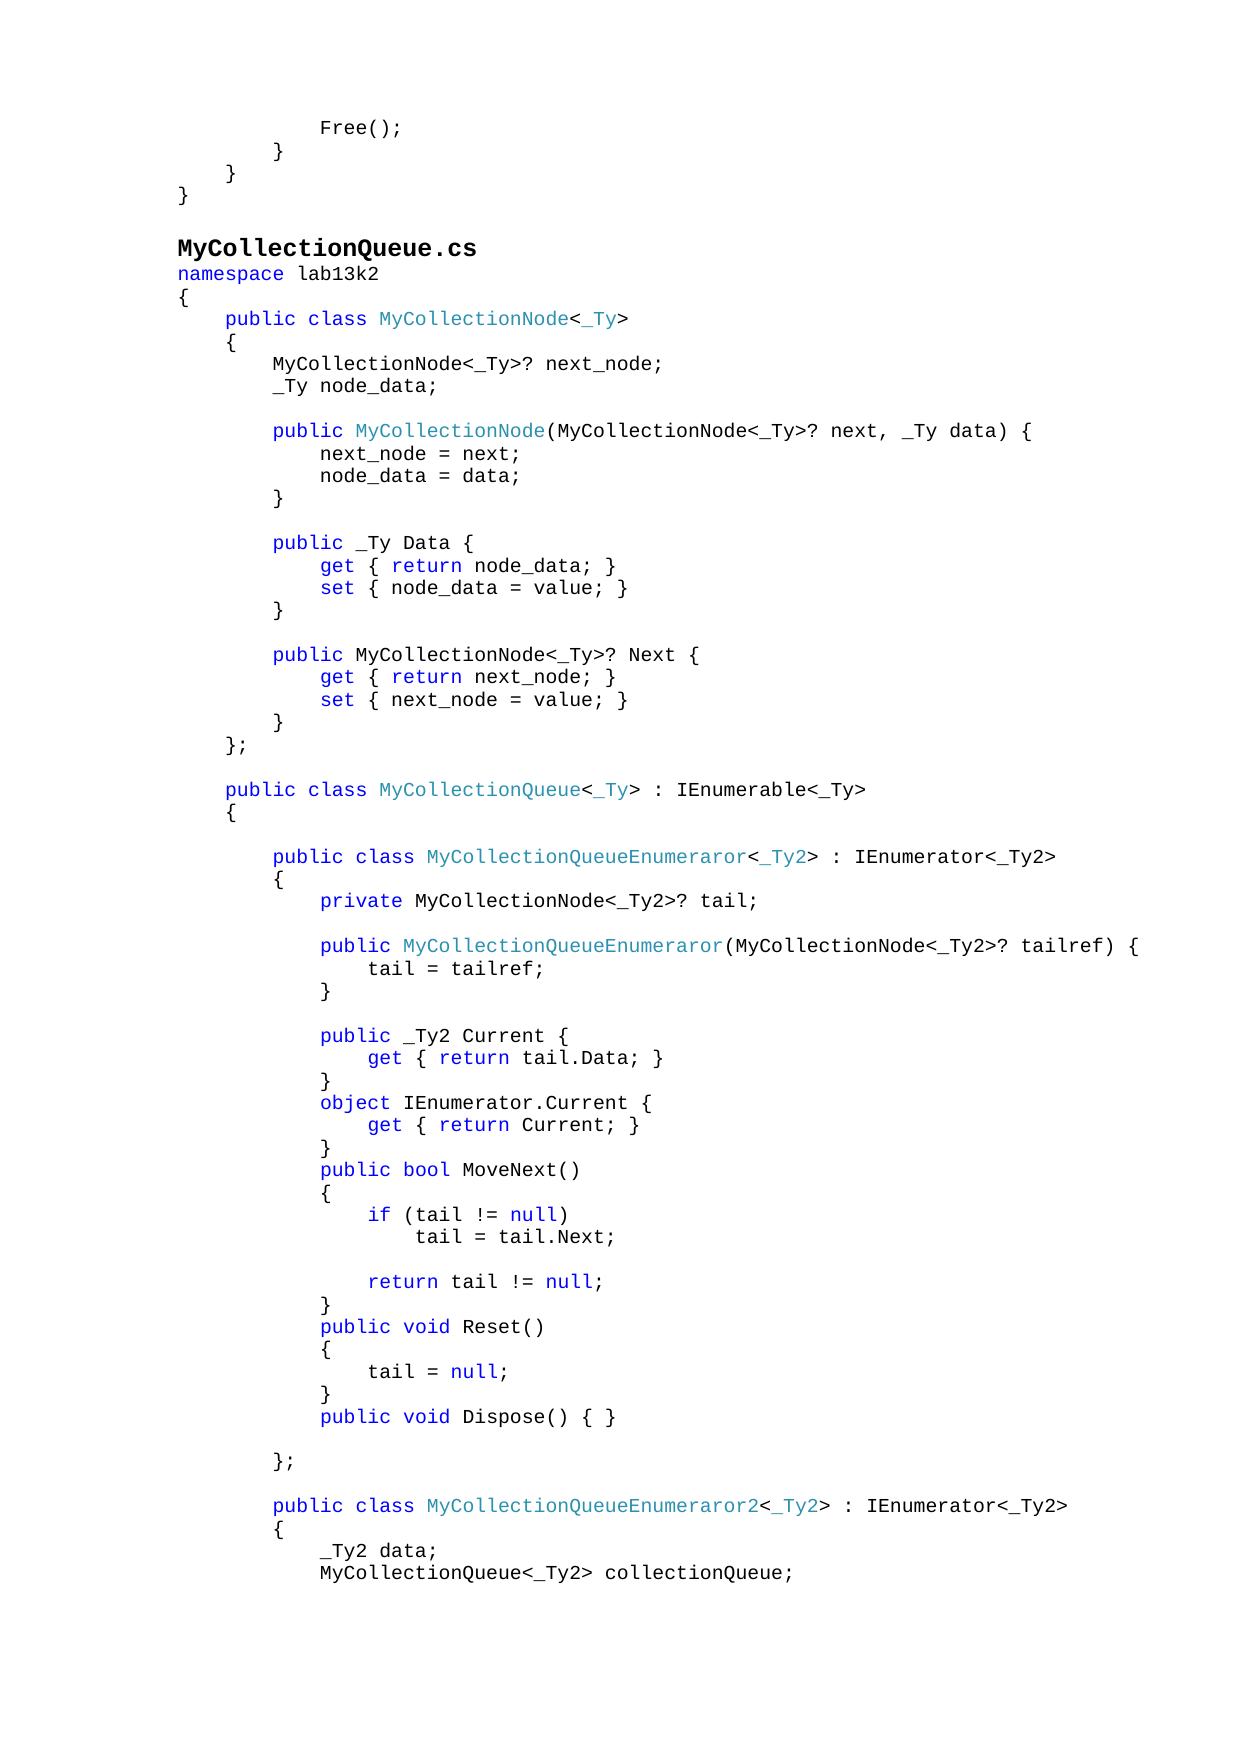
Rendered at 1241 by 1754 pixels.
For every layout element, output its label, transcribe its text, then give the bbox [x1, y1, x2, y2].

text get { return Current; } [177, 1115, 1152, 1138]
text MyCollectionQueue.cs [177, 236, 1152, 264]
text }; [177, 735, 1152, 757]
text public class MyCollectionQueueEnumeraror2<_Ty2> : IEnumerator<_Ty2> [177, 1496, 1152, 1518]
text public MyCollectionNode(MyCollectionNode<_Ty>? next, _Ty data) { [177, 421, 1152, 443]
text tail = tailref; [177, 959, 1152, 981]
text get { return tail.Data; } [177, 1048, 1152, 1071]
text namespace lab13k2 [177, 264, 1152, 287]
text { [177, 332, 1152, 354]
text public class MyCollectionQueue<_Ty> : IEnumerable<_Ty> [177, 779, 1152, 802]
text public bool MoveNext() [177, 1160, 1152, 1183]
text set { node_data = value; } [177, 578, 1152, 600]
text set { next_node = value; } [177, 690, 1152, 712]
text { [177, 287, 1152, 309]
text get { return node_data; } [177, 556, 1152, 578]
text { [177, 802, 1152, 824]
text public class MyCollectionQueueEnumeraror<_Ty2> : IEnumerator<_Ty2> [177, 847, 1152, 869]
text MyCollectionQueue<_Ty2> collectionQueue; [177, 1563, 1152, 1586]
text Free(); [177, 118, 1152, 141]
text }; [177, 1451, 1152, 1474]
text node_data = data; [177, 466, 1152, 488]
text if (tail != null) [177, 1205, 1152, 1227]
text } [177, 1294, 1152, 1317]
text public MyCollectionQueueEnumeraror(MyCollectionNode<_Ty2>? tailref) { [177, 936, 1152, 959]
text public _Ty2 Current { [177, 1026, 1152, 1048]
text { [177, 869, 1152, 891]
text public _Ty Data { [177, 533, 1152, 556]
text } [177, 712, 1152, 735]
text { [177, 1518, 1152, 1541]
text _Ty node_data; [177, 376, 1152, 399]
text public MyCollectionNode<_Ty>? Next { [177, 645, 1152, 667]
text } [177, 141, 1152, 163]
text tail = null; [177, 1362, 1152, 1384]
text MyCollectionNode<_Ty>? next_node; [177, 354, 1152, 376]
text } [177, 1071, 1152, 1093]
text } [177, 1138, 1152, 1160]
text { [177, 1183, 1152, 1205]
text { [177, 1339, 1152, 1362]
text public class MyCollectionNode<_Ty> [177, 309, 1152, 332]
text } [177, 163, 1152, 185]
text public void Dispose() { } [177, 1407, 1152, 1429]
text next_node = next; [177, 443, 1152, 466]
text object IEnumerator.Current { [177, 1093, 1152, 1115]
text } [177, 1384, 1152, 1407]
text } [177, 488, 1152, 511]
text public void Reset() [177, 1317, 1152, 1339]
text get { return next_node; } [177, 667, 1152, 690]
text return tail != null; [177, 1272, 1152, 1294]
text } [177, 600, 1152, 623]
text _Ty2 data; [177, 1541, 1152, 1563]
text } [177, 185, 1152, 208]
text tail = tail.Next; [177, 1227, 1152, 1250]
text } [177, 981, 1152, 1003]
text private MyCollectionNode<_Ty2>? tail; [177, 891, 1152, 914]
